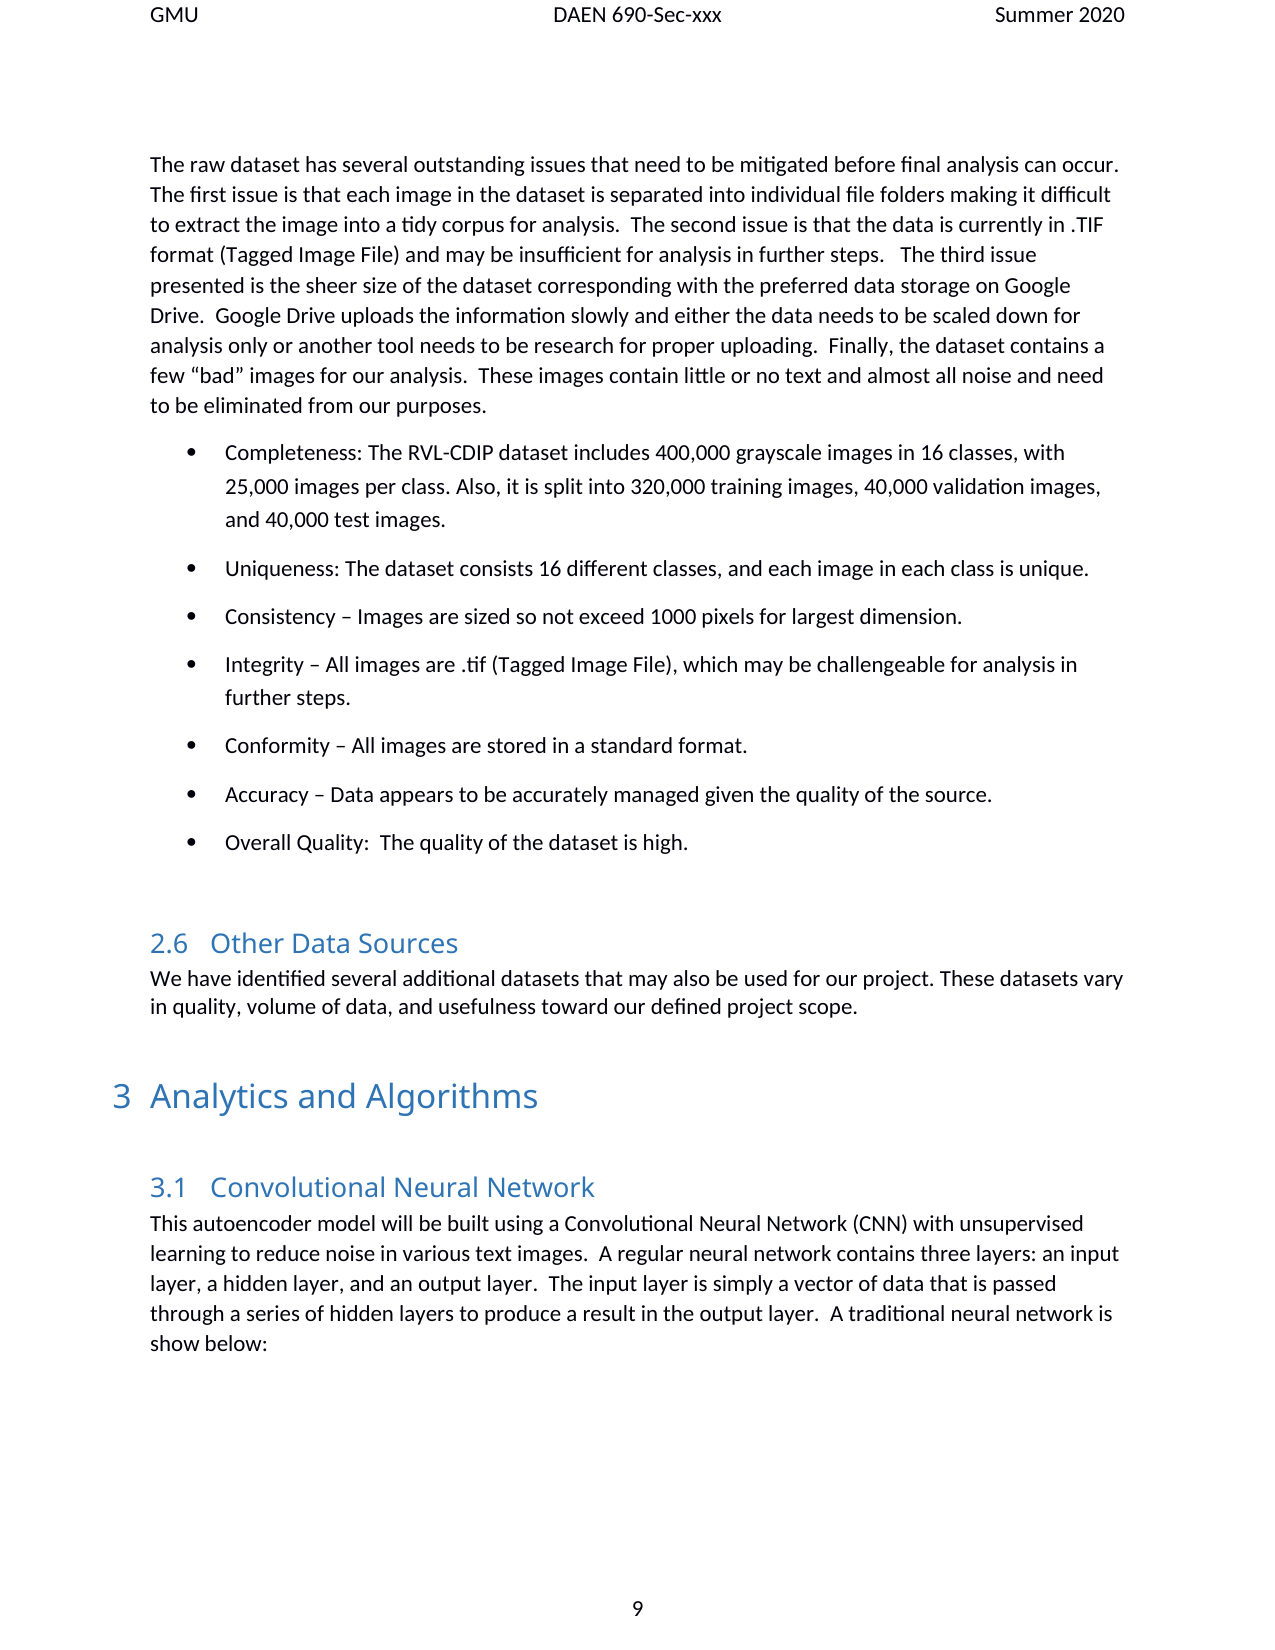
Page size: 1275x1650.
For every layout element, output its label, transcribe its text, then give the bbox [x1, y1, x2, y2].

subtitle Analytics and Algorithms [112, 1073, 1125, 1118]
subtitle Convolutional Neural Network [150, 1169, 1125, 1206]
list Consistency – Images are sized so not exceed 1000 pixels for largest dimension. [187, 602, 1125, 630]
text The raw dataset has several outstanding issues that need to be mitigated before final analysis can occur. The first issue is that each image in the dataset is separated into individual file folders making it difficult to extract the image into a tidy corpus for analysis. The second issue is that the data is currently in .TIF format (Tagged Image File) and may be insufficient for analysis in further steps. The third issue presented is the sheer size of the dataset corresponding with the preferred data storage on Google Drive. Google Drive uploads the information slowly and either the data needs to be scaled down for analysis only or another tool needs to be research for proper uploading. Finally, the dataset contains a few “bad” images for our analysis. These images contain little or no text and almost all noise and need to be eliminated from our purposes. [150, 150, 1125, 420]
list Conformity – All images are stored in a standard format. [187, 732, 1125, 760]
text This autoencoder model will be built using a Convolutional Neural Network (CNN) with unsupervised learning to reduce noise in various text images. A regular neural network contains three layers: an input layer, a hidden layer, and an output layer. The input layer is simply a vector of data that is passed through a series of hidden layers to produce a result in the output layer. A traditional neural network is show below: [150, 1209, 1125, 1357]
subtitle Other Data Sources [150, 924, 1125, 961]
list Uniqueness: The dataset consists 16 different classes, and each image in each class is unique. [187, 554, 1125, 582]
list Integrity – All images are .tif (Tagged Image File), which may be challengeable for analysis in further steps. [187, 650, 1125, 712]
list Overall Quality: The quality of the dataset is high. [187, 828, 1125, 856]
text We have identified several additional datasets that may also be used for our project. These datasets vary in quality, volume of data, and usefulness toward our defined project scope. [150, 964, 1125, 1020]
list Accuracy – Data appears to be accurately managed given the quality of the source. [187, 780, 1125, 808]
list Completeness: The RVL-CDIP dataset includes 400,000 grayscale images in 16 classes, with 25,000 images per class. Also, it is split into 320,000 training images, 40,000 validation images, and 40,000 test images. [187, 438, 1125, 534]
